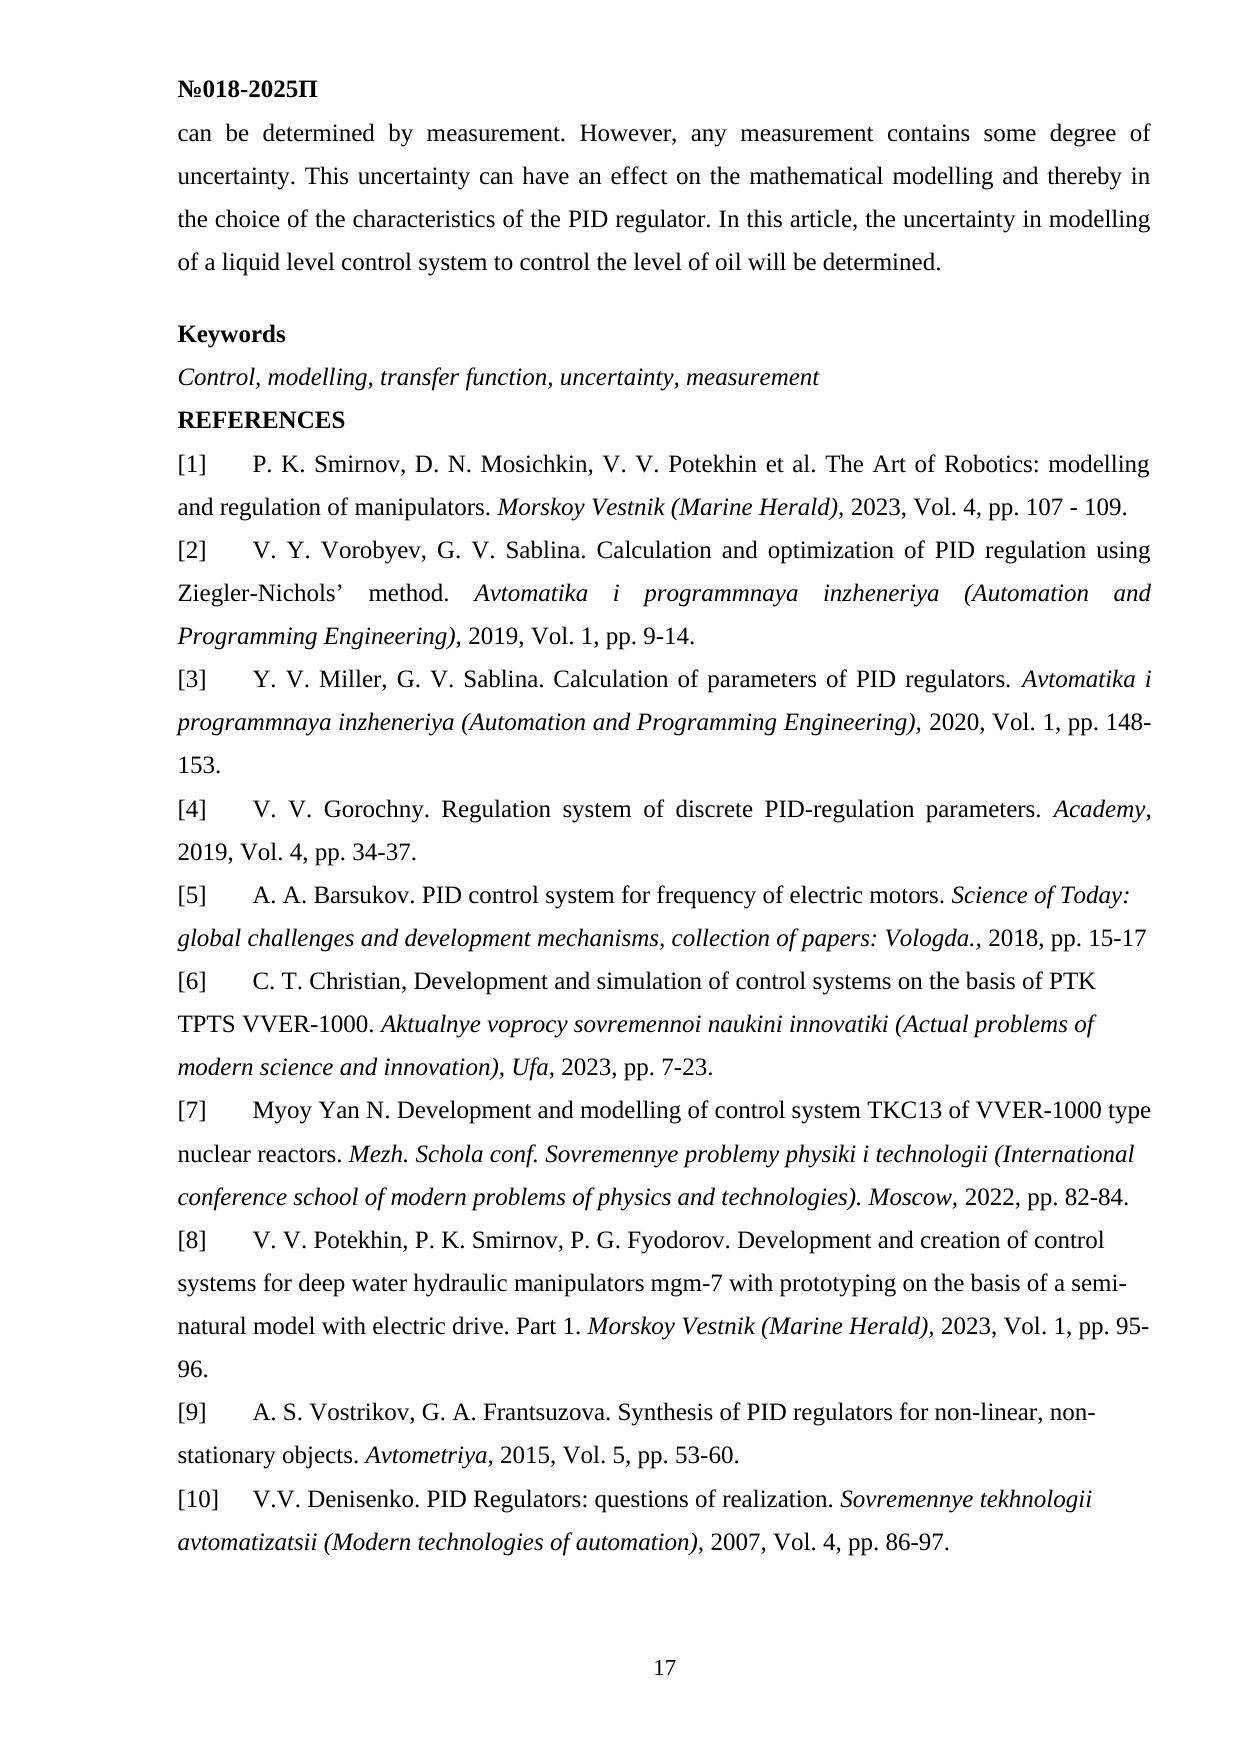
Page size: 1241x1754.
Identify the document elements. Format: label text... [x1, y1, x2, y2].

text [2] V. Y. Vorobyev, G. V. Sablina. Calculation and optimization of PID regulation using Ziegler-Nichols’ method. Avtomatika i programmnaya inzheneriya (Automation and Programming Engineering), 2019, Vol. 1, pp. 9-14. [177, 535, 1152, 650]
text REFERENCES [177, 406, 1152, 434]
text [4] V. V. Gorochny. Regulation system of discrete PID-regulation parameters. Academy, 2019, Vol. 4, pp. 34-37. [177, 794, 1152, 866]
text [3] Y. V. Miller, G. V. Sablina. Calculation of parameters of PID regulators. Avtomatika i programmnaya inzheneriya (Automation and Programming Engineering), 2020, Vol. 1, pp. 148-153. [177, 664, 1152, 779]
text [1] P. K. Smirnov, D. N. Mosichkin, V. V. Potekhin et al. The Art of Robotics: modelling and regulation of manipulators. Morskoy Vestnik (Marine Herald), 2023, Vol. 4, pp. 107 - 109. [177, 449, 1152, 521]
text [177, 118, 1152, 276]
text [7] Myoy Yan N. Development and modelling of control system TKC13 of VVER-1000 type nuclear reactors. Mezh. Schola conf. Sovremennye problemy physiki i technologii (International conference school of modern problems of physics and technologies). Moscow, 2022, pp. 82-84. [177, 1096, 1152, 1211]
text [6] C. T. Christian, Development and simulation of control systems on the basis of PTK TPTS VVER-1000. Aktualnye voprocy sovremennoi naukini innovatiki (Actual problems of modern science and innovation), Ufa, 2023, pp. 7-23. [177, 966, 1152, 1081]
text Control, modelling, transfer function, uncertainty, measurement [177, 362, 1152, 391]
text [10] V.V. Denisenko. PID Regulators: questions of realization. Sovremennye tekhnologii avtomatizatsii (Modern technologies of automation), 2007, Vol. 4, pp. 86-97. [177, 1484, 1152, 1556]
text [5] A. A. Barsukov. PID control system for frequency of electric motors. Science of Today: global challenges and development mechanisms, collection of papers: Vologda., 2018, pp. 15-17 [177, 880, 1152, 952]
text [8] V. V. Potekhin, P. K. Smirnov, P. G. Fyodorov. Development and creation of control systems for deep water hydraulic manipulators mgm-7 with prototyping on the basis of a semi-natural model with electric drive. Part 1. Morskoy Vestnik (Marine Herald), 2023, Vol. 1, pp. 95-96. [177, 1225, 1152, 1383]
text [9] A. S. Vostrikov, G. A. Frantsuzova. Synthesis of PID regulators for non-linear, non-stationary objects. Avtometriya, 2015, Vol. 5, pp. 53-60. [177, 1397, 1152, 1469]
text Keywords [177, 319, 1152, 348]
